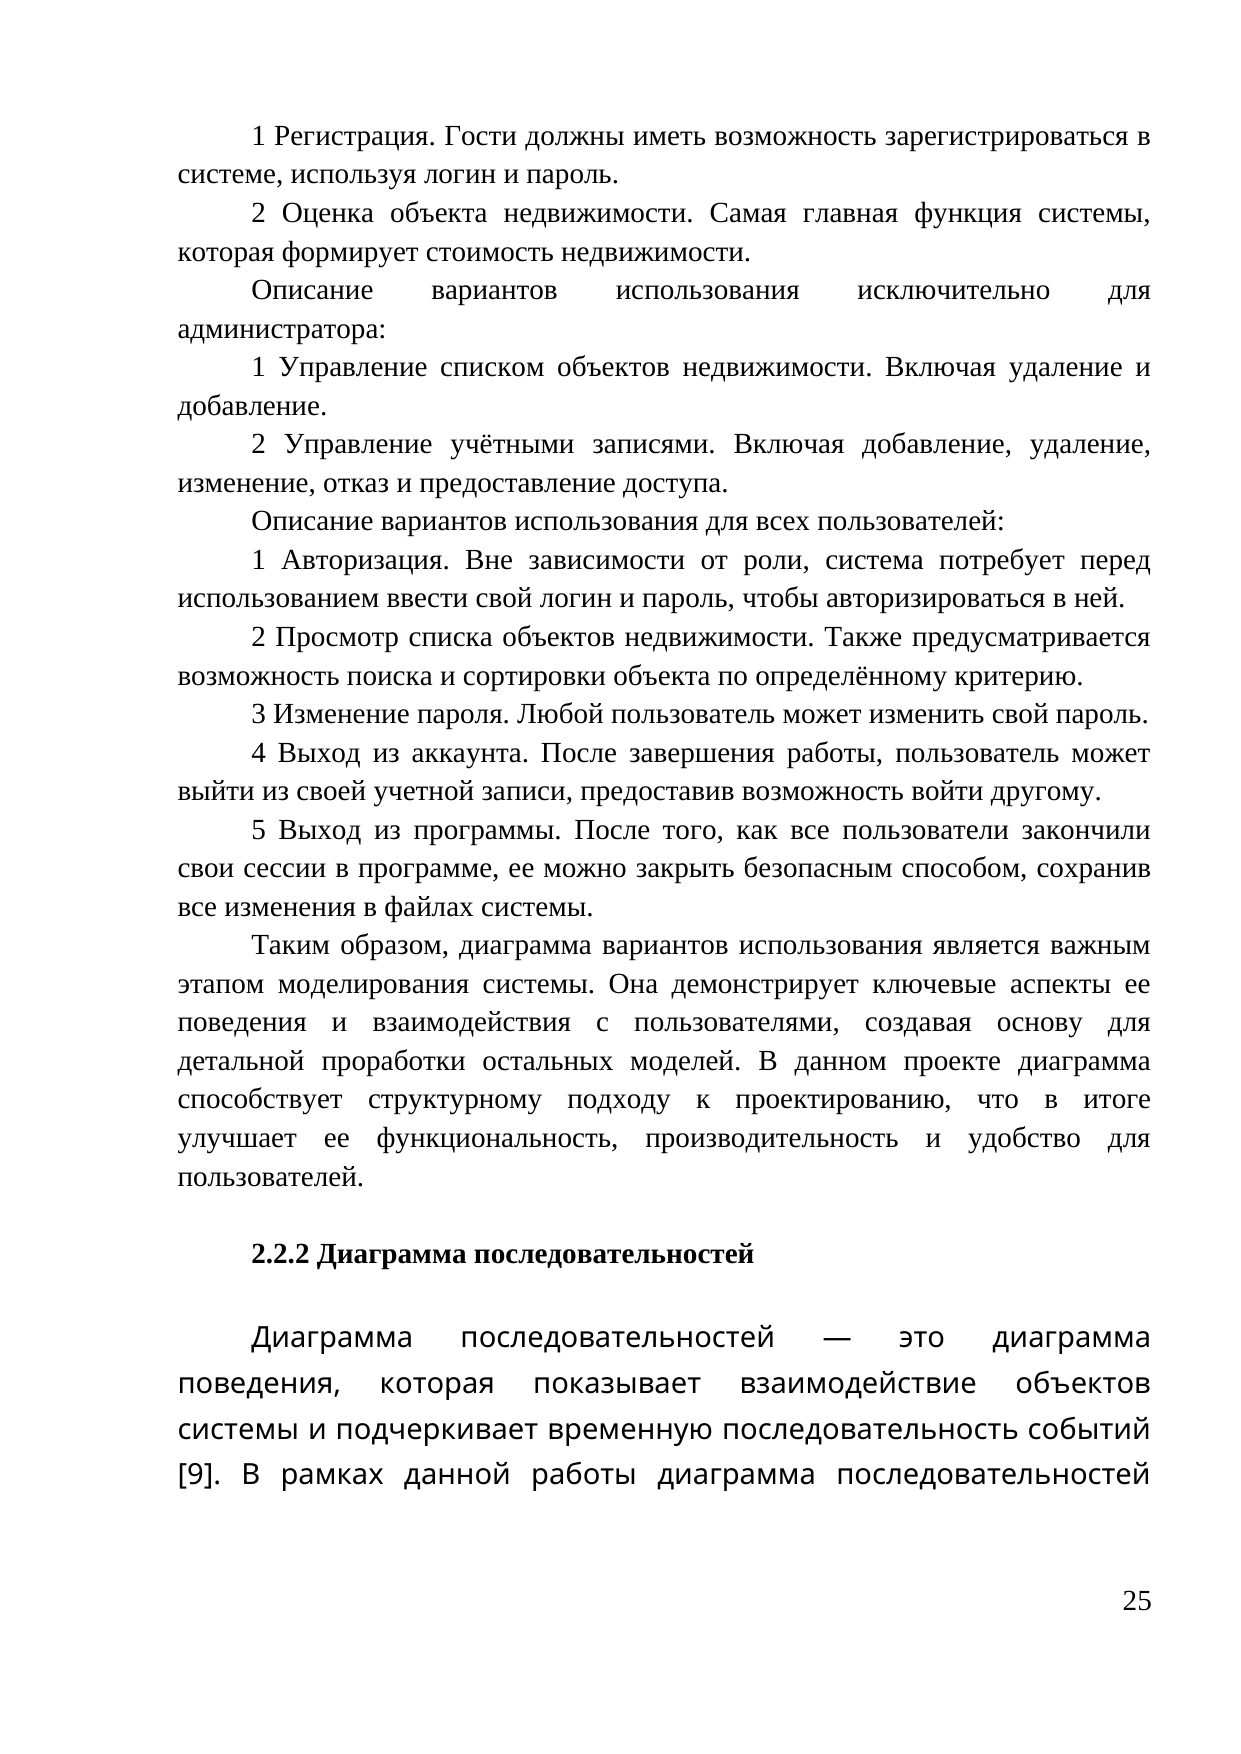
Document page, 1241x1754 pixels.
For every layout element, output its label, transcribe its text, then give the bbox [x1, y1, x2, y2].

text 1 Регистрация. Гости должны иметь возможность зарегистрироваться в системе, используя логин и пароль. [177, 118, 1152, 190]
text 2 Просмотр списка объектов недвижимости. Также предусматривается возможность поиска и сортировки объекта по определённому критерию. [177, 619, 1152, 691]
text 1 Авторизация. Вне зависимости от роли, система потребует перед использованием ввести свой логин и пароль, чтобы авторизироваться в ней. [177, 542, 1152, 614]
text 2 Управление учётными записями. Включая добавление, удаление, изменение, отказ и предоставление доступа. [177, 426, 1152, 498]
text 2 Оценка объекта недвижимости. Самая главная функция системы, которая формирует стоимость недвижимости. [177, 195, 1152, 267]
text 3 Изменение пароля. Любой пользователь может изменить свой пароль. [177, 696, 1152, 730]
text Таким образом, диаграмма вариантов использования является важным этапом моделирования системы. Она демонстрирует ключевые аспекты ее поведения и взаимодействия с пользователями, создавая основу для детальной проработки остальных моделей. В данном проекте диаграмма способствует структурному подходу к проектированию, что в итоге улучшает ее функциональность, производительность и удобство для пользователей. [177, 927, 1152, 1192]
text Описание вариантов использования исключительно для администратора: [177, 272, 1152, 344]
subtitle 2.2.2 Диаграмма последовательностей [177, 1236, 1152, 1269]
text Описание вариантов использования для всех пользователей: [177, 503, 1152, 537]
text 1 Управление списком объектов недвижимости. Включая удаление и добавление. [177, 349, 1152, 421]
text 4 Выход из аккаунта. После завершения работы, пользователь может выйти из своей учетной записи, предоставив возможность войти другому. [177, 735, 1152, 807]
text 5 Выход из программы. После того, как все пользователи закончили свои сессии в программе, ее можно закрыть безопасным способом, сохранив все изменения в файлах системы. [177, 812, 1152, 922]
